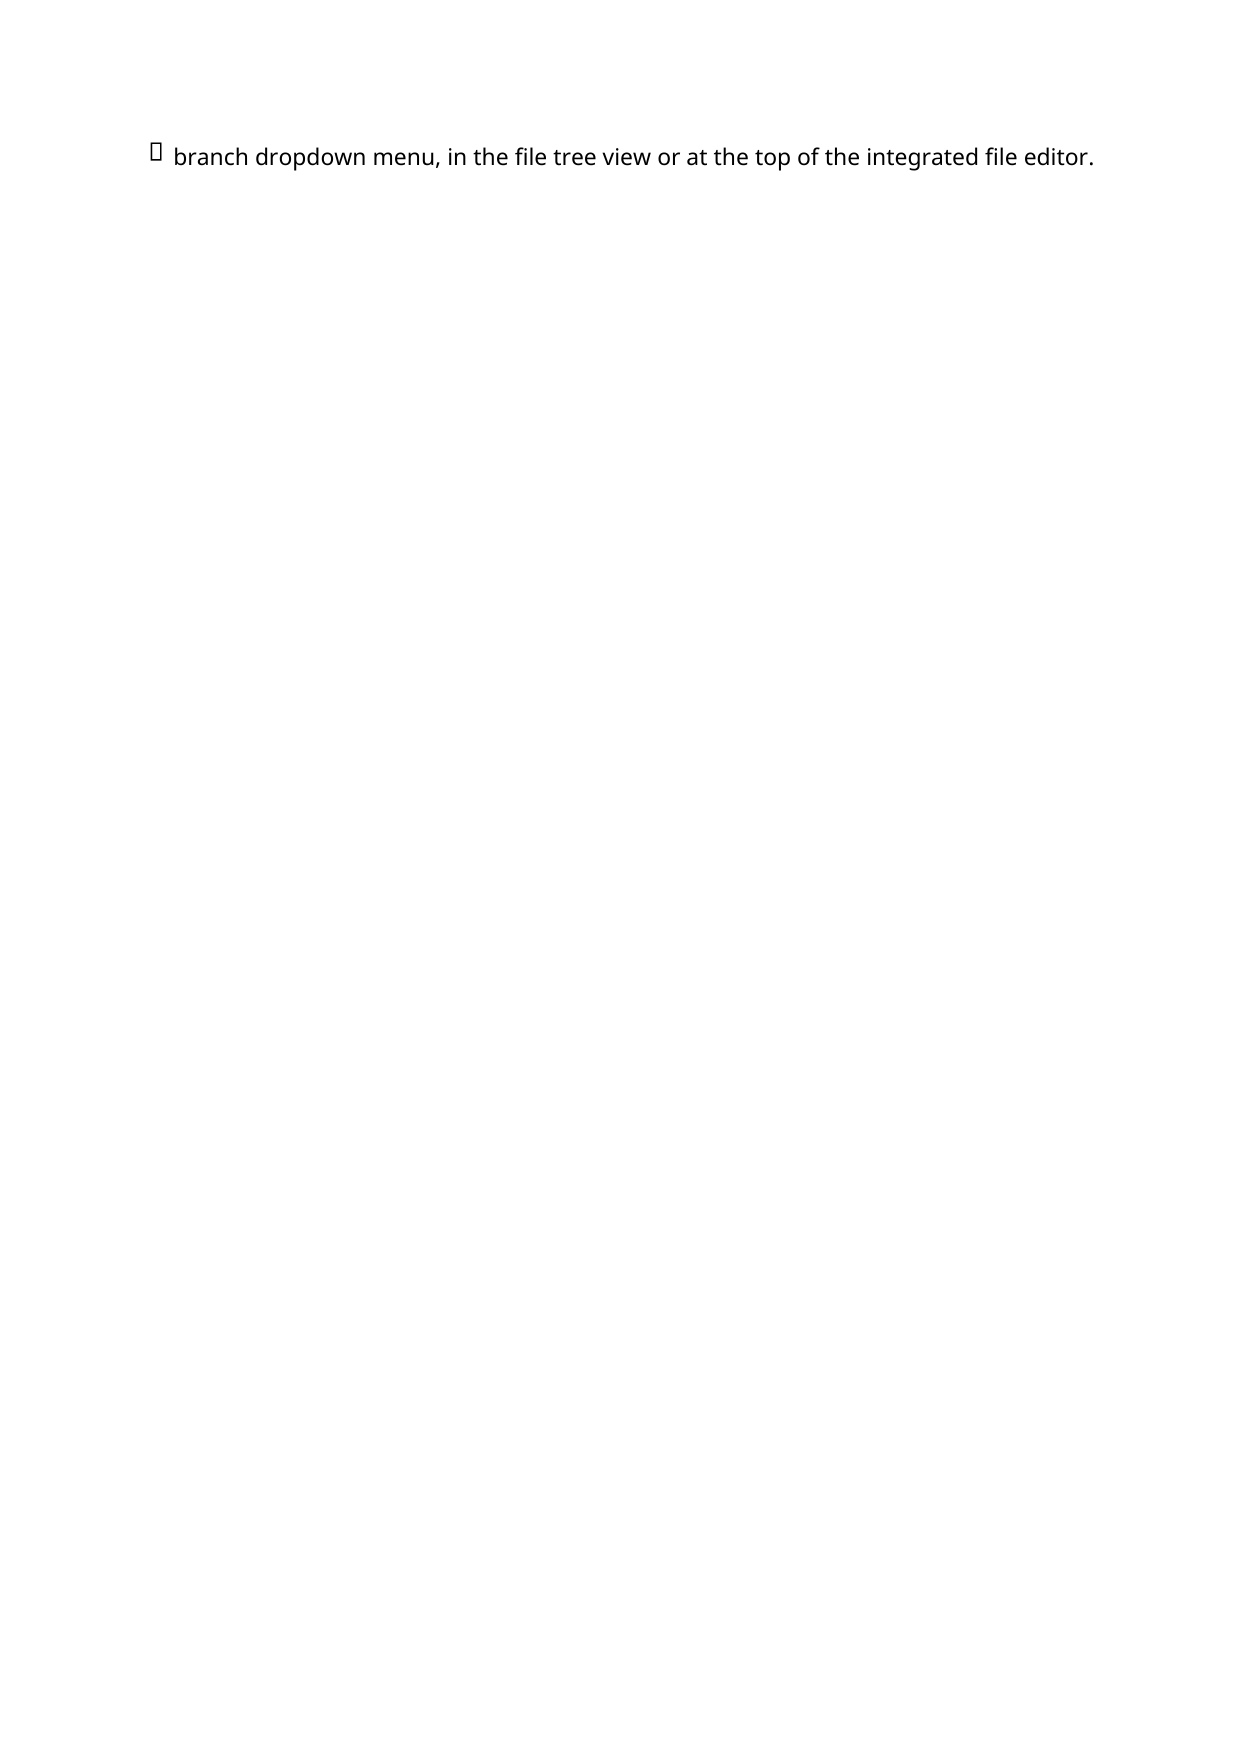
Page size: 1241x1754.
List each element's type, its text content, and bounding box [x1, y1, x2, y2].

text branch dropdown menu, in the file tree view or at the top of the integrated file editor. [150, 139, 1215, 172]
picture [150, 139, 173, 166]
